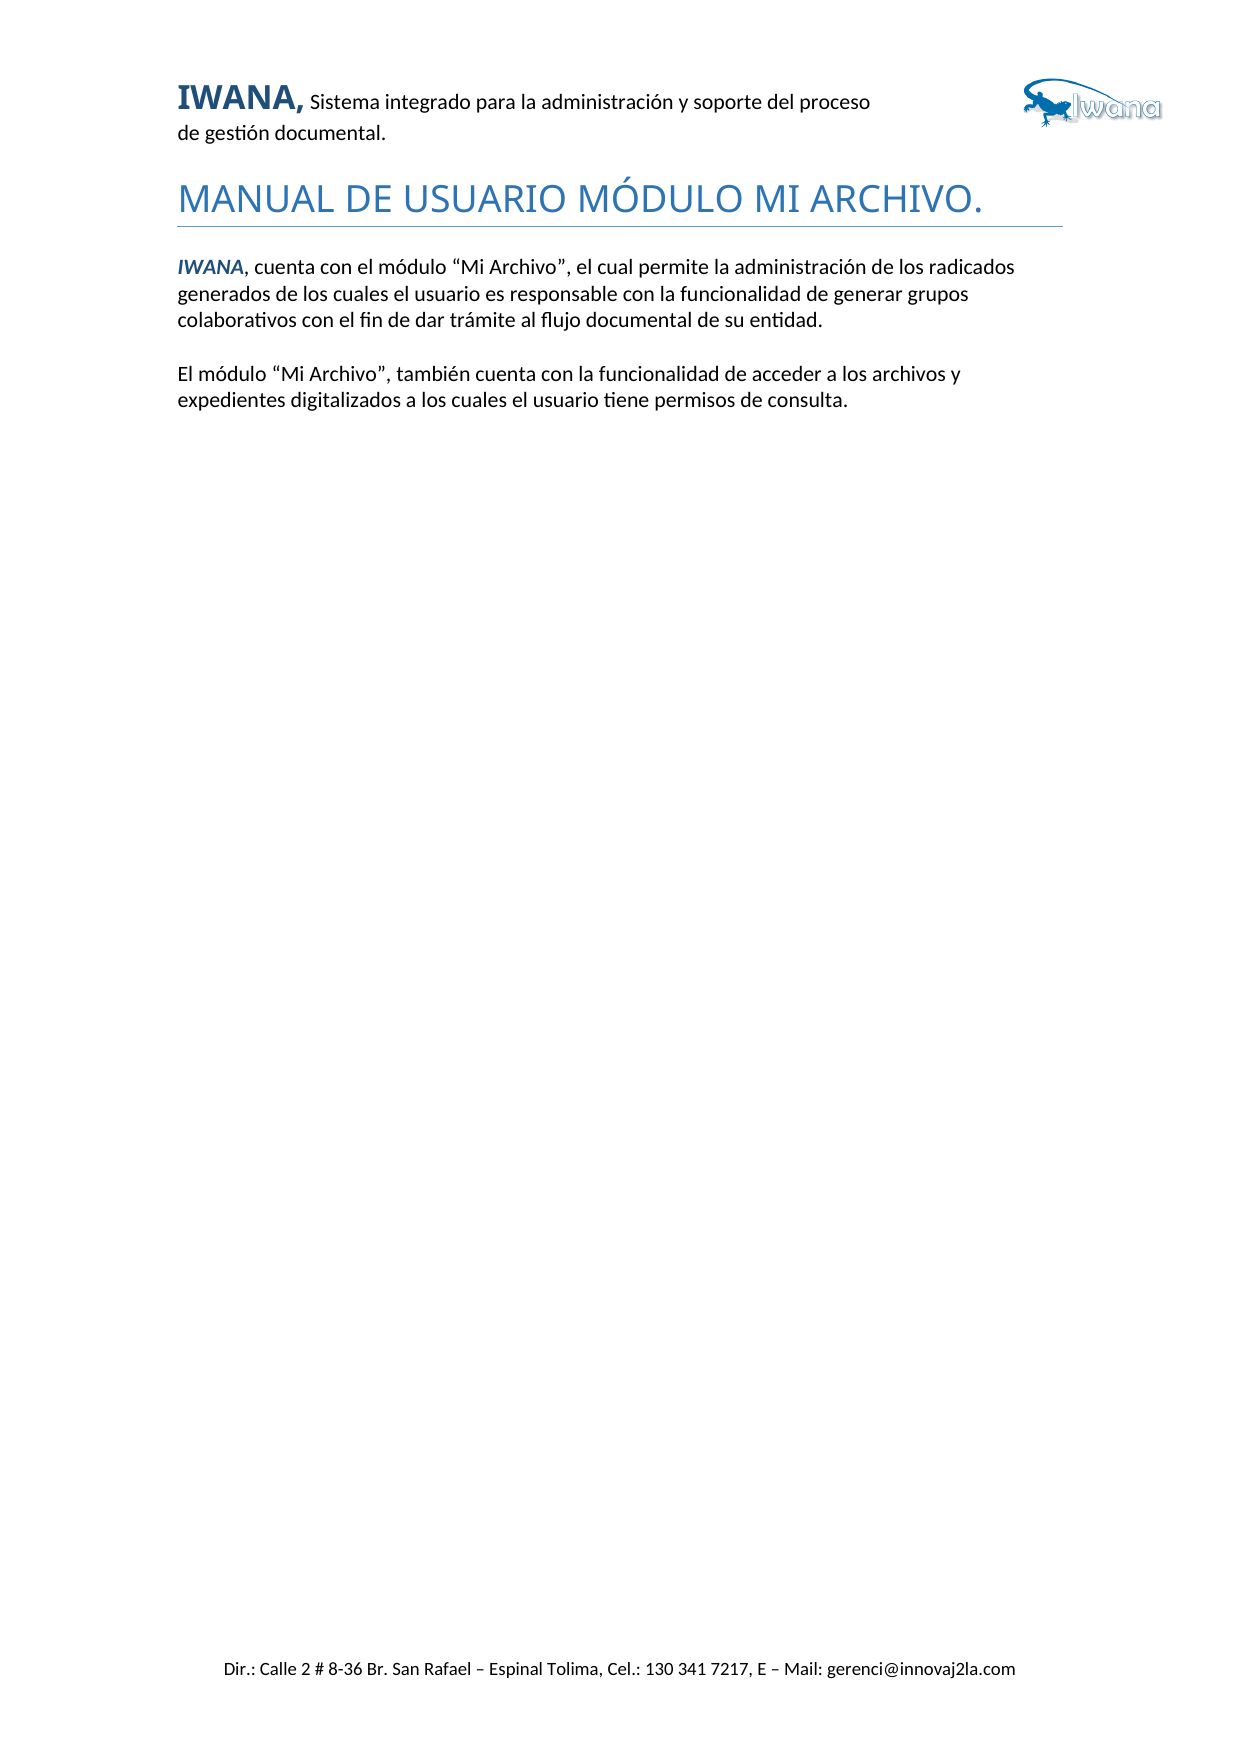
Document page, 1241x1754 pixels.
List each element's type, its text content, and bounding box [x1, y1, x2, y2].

picture [1014, 69, 1163, 137]
subtitle MANUAL DE USUARIO MÓDULO MI ARCHIVO. [177, 172, 1063, 226]
text El módulo “Mi Archivo”, también cuenta con la funcionalidad de acceder a los archivos y expedientes digitalizados a los cuales el usuario tiene permisos de consulta. [177, 360, 1063, 413]
text IWANA, cuenta con el módulo “Mi Archivo”, el cual permite la administración de los radicados generados de los cuales el usuario es responsable con la funcionalidad de generar grupos colaborativos con el fin de dar trámite al flujo documental de su entidad. [177, 253, 1063, 333]
